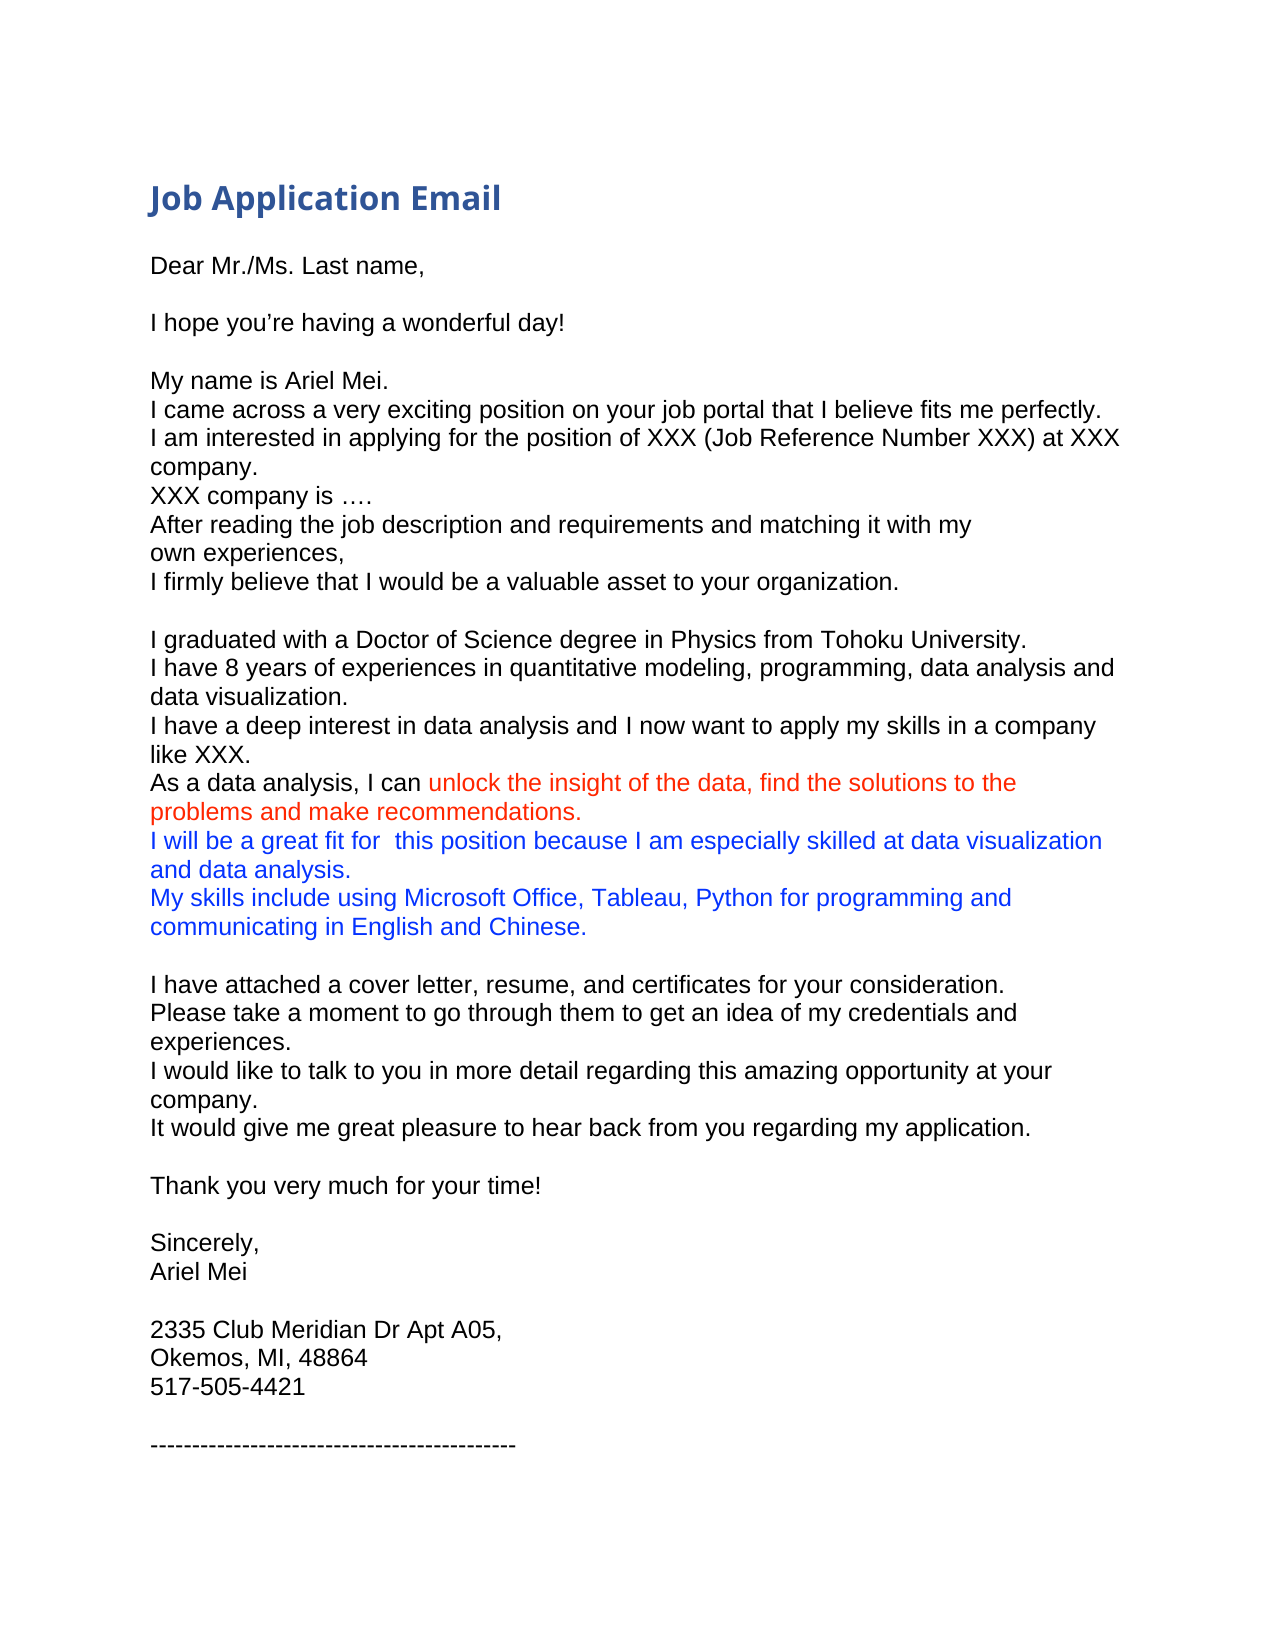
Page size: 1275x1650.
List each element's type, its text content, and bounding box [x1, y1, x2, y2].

text I firmly believe that I would be a valuable asset to your organization. [150, 567, 1125, 596]
text I came across a very exciting position on your job portal that I believe fits me perfectly. [150, 395, 1125, 423]
text Ariel Mei [150, 1257, 1125, 1286]
text Okemos, MI, 48864 [150, 1343, 1125, 1372]
text It would give me great pleasure to hear back from you regarding my application. [150, 1113, 1125, 1142]
text I have 8 years of experiences in quantitative modeling, programming, data analysis and data visualization. [150, 653, 1125, 711]
text Dear Mr./Ms. Last name, [150, 251, 1125, 280]
text 2335 Club Meridian Dr Apt A05, [150, 1315, 1125, 1343]
text Please take a moment to go through them to get an idea of my credentials and experiences. [150, 998, 1125, 1056]
text I graduated with a Doctor of Science degree in Physics from Tohoku University. [150, 625, 1125, 653]
text As a data analysis, I can unlock the insight of the data, find the solutions to the problems and make recommendations. [150, 768, 1125, 826]
text I have a deep interest in data analysis and I now want to apply my skills in a company like XXX. [150, 711, 1125, 768]
text Sincerely, [150, 1228, 1125, 1257]
text I am interested in applying for the position of XXX (Job Reference Number XXX) at XXX company. [150, 423, 1125, 481]
text -------------------------------------------- [150, 1430, 1125, 1458]
text I hope you’re having a wonderful day! [150, 308, 1125, 337]
text My skills include using Microsoft Office, Tableau, Python for programming and communicating in English and Chinese. [150, 883, 1125, 941]
text My name is Ariel Mei. [150, 366, 1125, 395]
text 517-505-4421 [150, 1372, 1125, 1401]
text I have attached a cover letter, resume, and certificates for your consideration. [150, 970, 1125, 998]
text Thank you very much for your time! [150, 1171, 1125, 1200]
text XXX company is …. [150, 481, 1125, 510]
subtitle Job Application Email [150, 175, 1125, 220]
text After reading the job description and requirements and matching it with my own experiences, [150, 510, 1125, 567]
text I would like to talk to you in more detail regarding this amazing opportunity at your company. [150, 1056, 1125, 1113]
text I will be a great fit for this position because I am especially skilled at data visualization and data analysis. [150, 826, 1125, 883]
